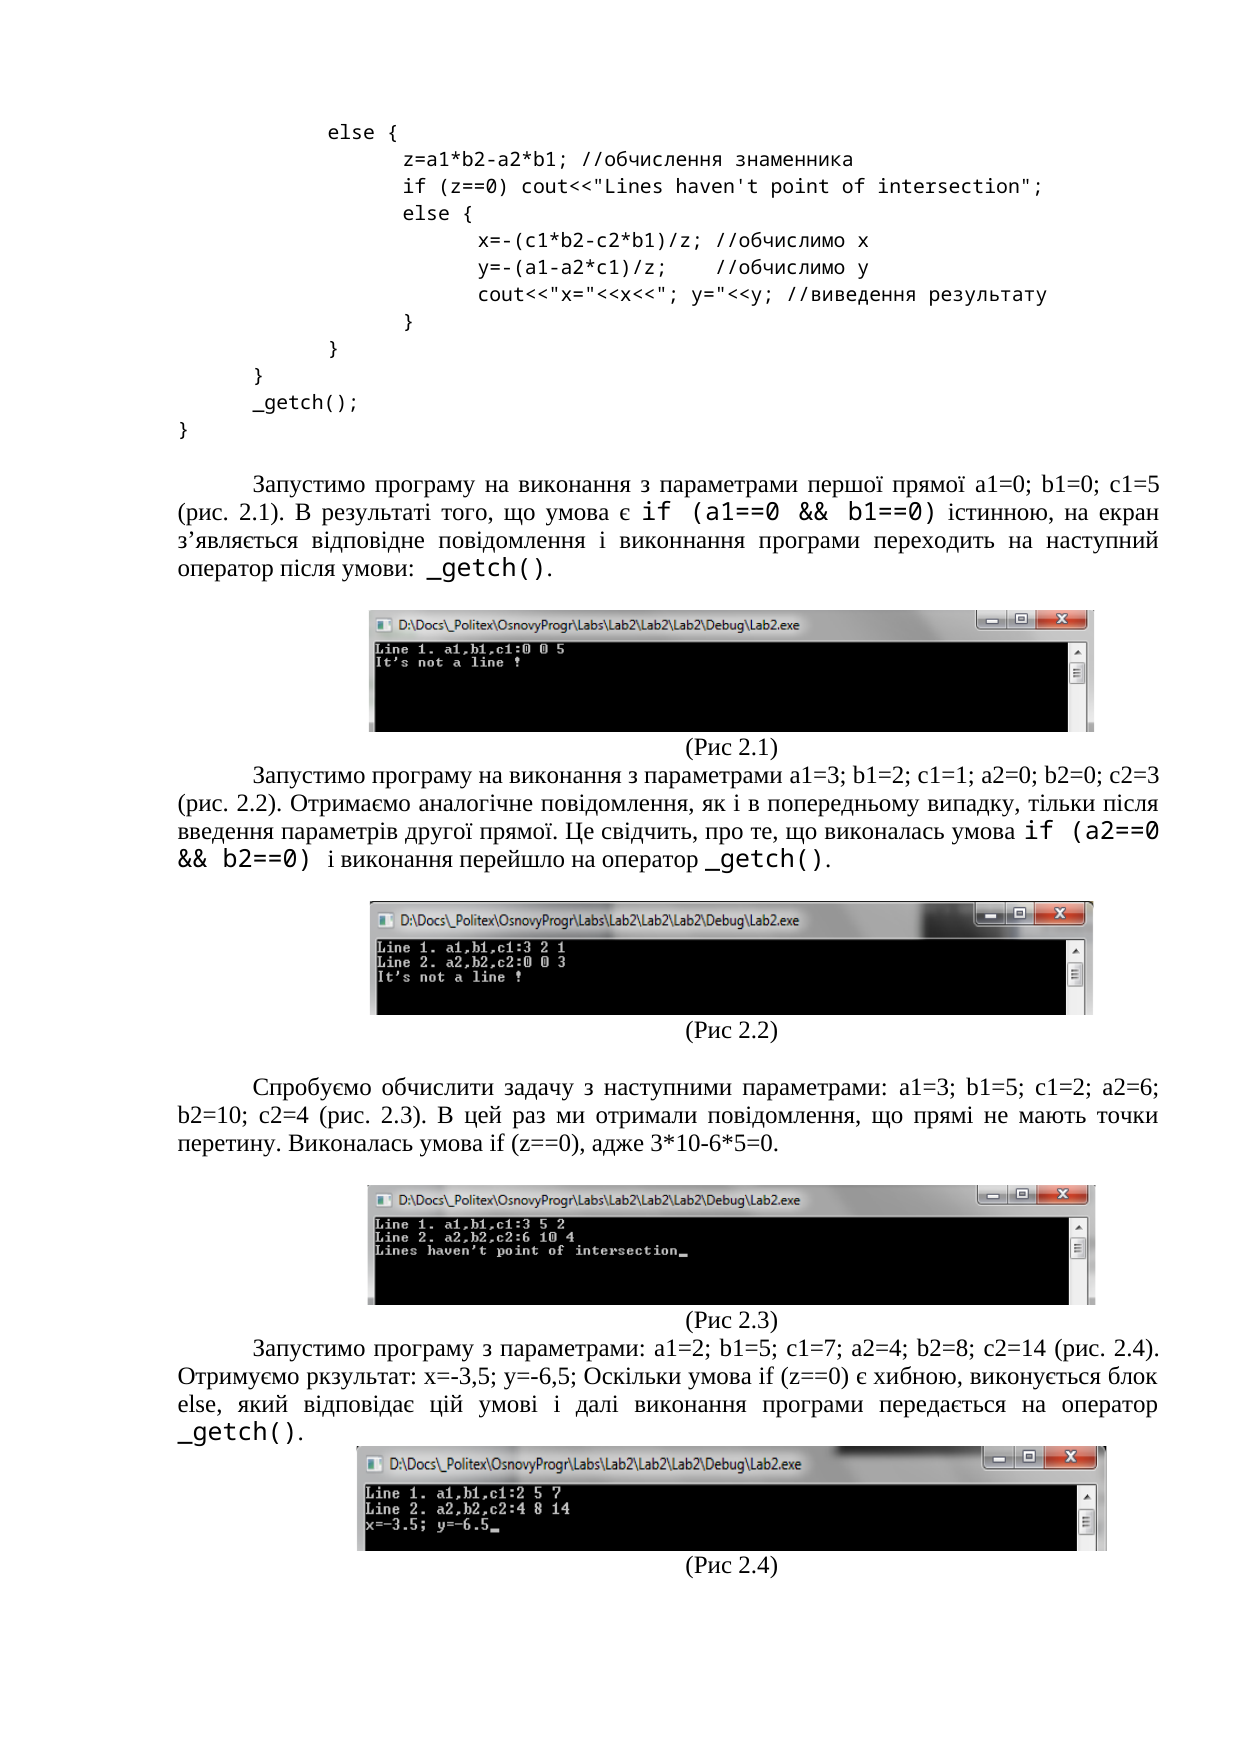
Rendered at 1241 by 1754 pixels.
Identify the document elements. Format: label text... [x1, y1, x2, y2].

list (Рис 2.2) [311, 1015, 1152, 1044]
text x=-(c1*b2-c2*b1)/z; //обчислимо х [177, 226, 1152, 253]
text } [177, 334, 1152, 361]
text } [177, 415, 1152, 442]
text else { [177, 118, 1152, 145]
list (Рис 2.4) [311, 1551, 1152, 1579]
text z=a1*b2-a2*b1; //обчислення знаменника [177, 145, 1152, 172]
text Запустимо програму на виконання з параметрами першої прямої a1=0; b1=0; c1=5 (рис. 2.1). В результаті того, що умова є if (a1==0 && b1==0) істинною, на екран з’являється відповідне повідомлення і виконнання програми переходить на наступний оператор після умови: _getch(). [177, 470, 1159, 582]
text } [177, 361, 1152, 388]
text Запустимо програму з параметрами: a1=2; b1=5; c1=7; a2=4; b2=8; c2=14 (рис. 2.4). Отримуємо ркзультат: х=-3,5; у=-6,5; Оскільки умова if (z==0) є хибною, виконується блок else, який відповідає цій умові і далі виконання програми передається на оператор _getch(). [177, 1334, 1159, 1446]
picture [368, 610, 1095, 732]
picture [369, 901, 1094, 1015]
text cout<<"x="<<x<<"; y="<<y; //виведення результату [177, 280, 1152, 307]
text if (z==0) cout<<"Lines haven't point of intersection"; [177, 172, 1152, 199]
text y=-(a1-a2*c1)/z; //обчислимо у [177, 253, 1152, 280]
list (Рис 2.3) [311, 1305, 1152, 1334]
text _getch(); [177, 388, 1152, 415]
picture [367, 1185, 1096, 1305]
list (Рис 2.1) [311, 732, 1152, 761]
text } [177, 307, 1152, 334]
text Спробуємо обчислити задачу з наступними параметрами: a1=3; b1=5; c1=2; a2=6; b2=10; c2=4 (рис. 2.3). В цей раз ми отримали повідомлення, що прямі не мають точки перетину. Виконалась умова if (z==0), адже 3*10-6*5=0. [177, 1072, 1159, 1157]
picture [356, 1446, 1107, 1551]
text else { [177, 199, 1152, 226]
text Запустимо програму на виконання з параметрами a1=3; b1=2; c1=1; a2=0; b2=0; c2=3 (рис. 2.2). Отримаємо аналогічне повідомлення, як і в попередньому випадку, тільки після введення параметрів другої прямої. Це свідчить, про те, що виконалась умова if (a2==0 && b2==0) і виконання перейшло на оператор _getch(). [177, 761, 1159, 873]
